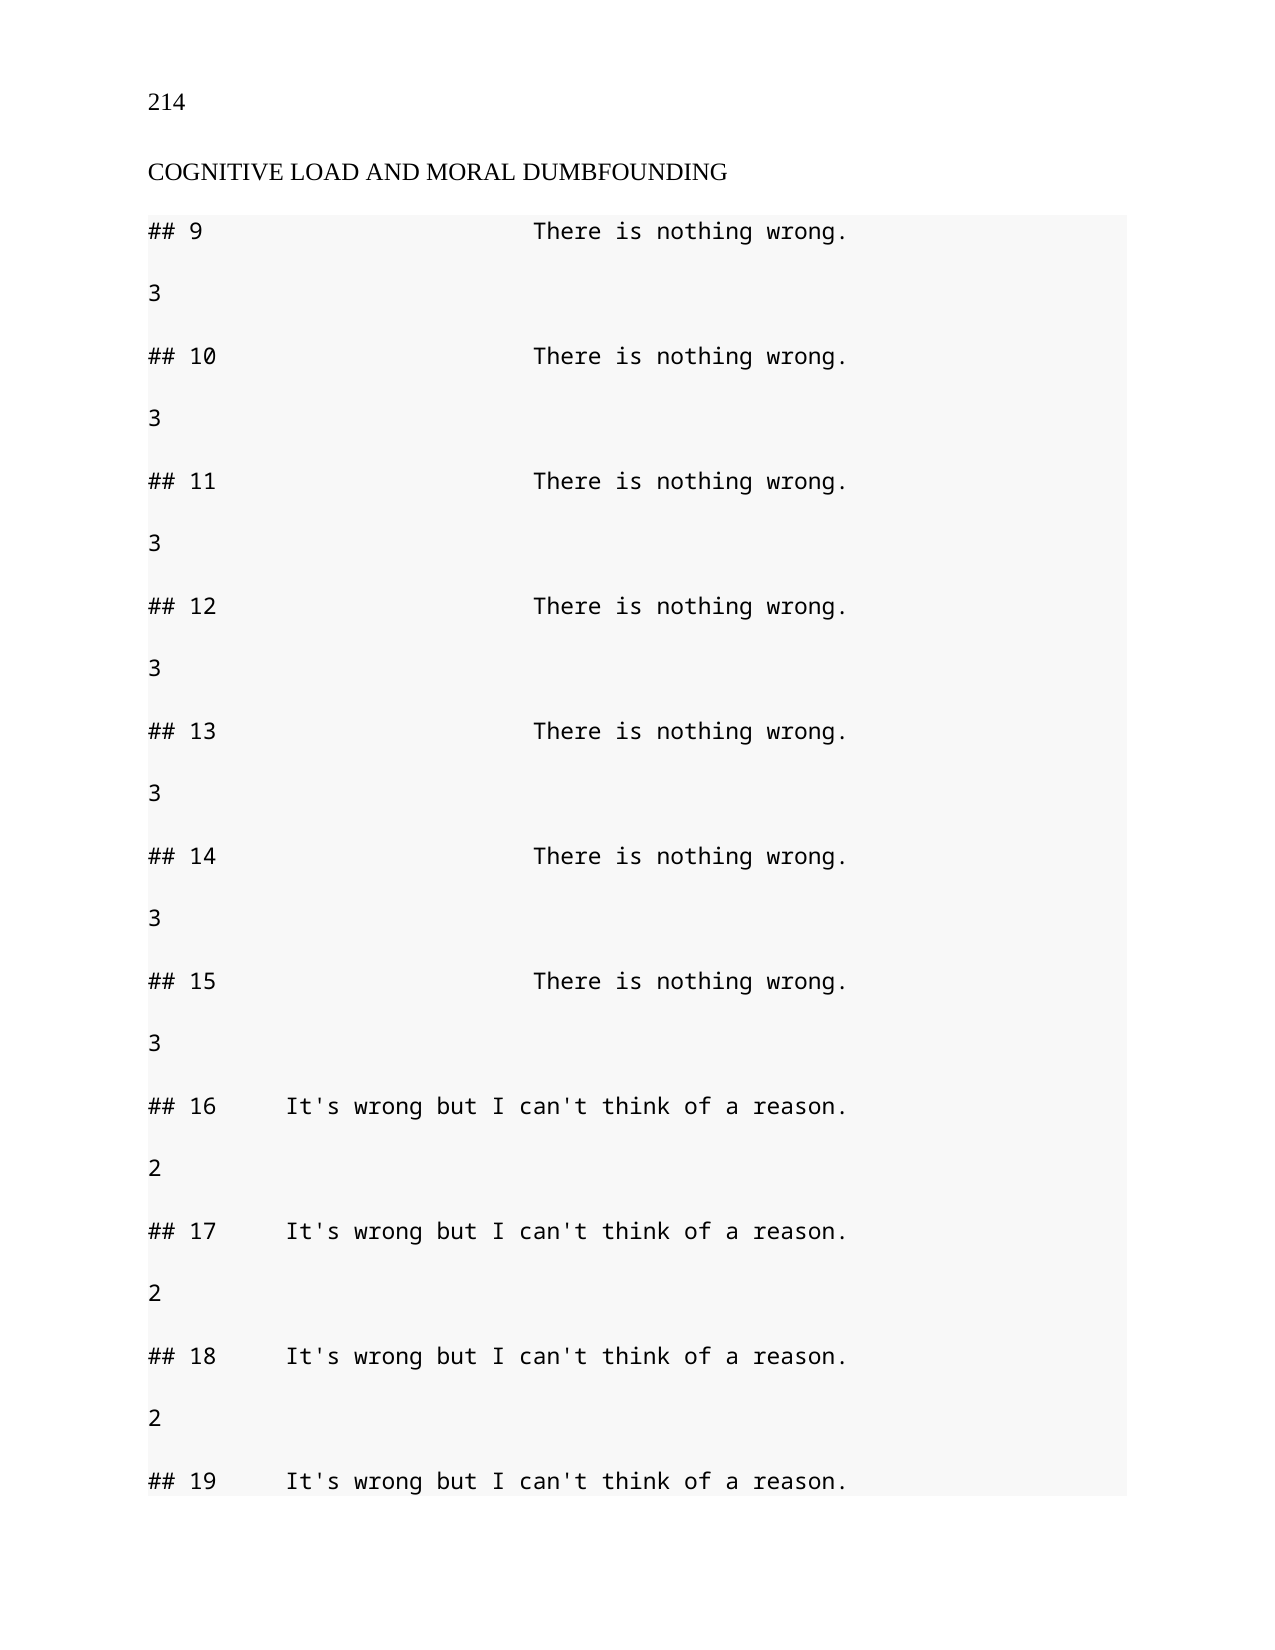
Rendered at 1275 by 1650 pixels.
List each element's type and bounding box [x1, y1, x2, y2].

text [148, 215, 1127, 1496]
